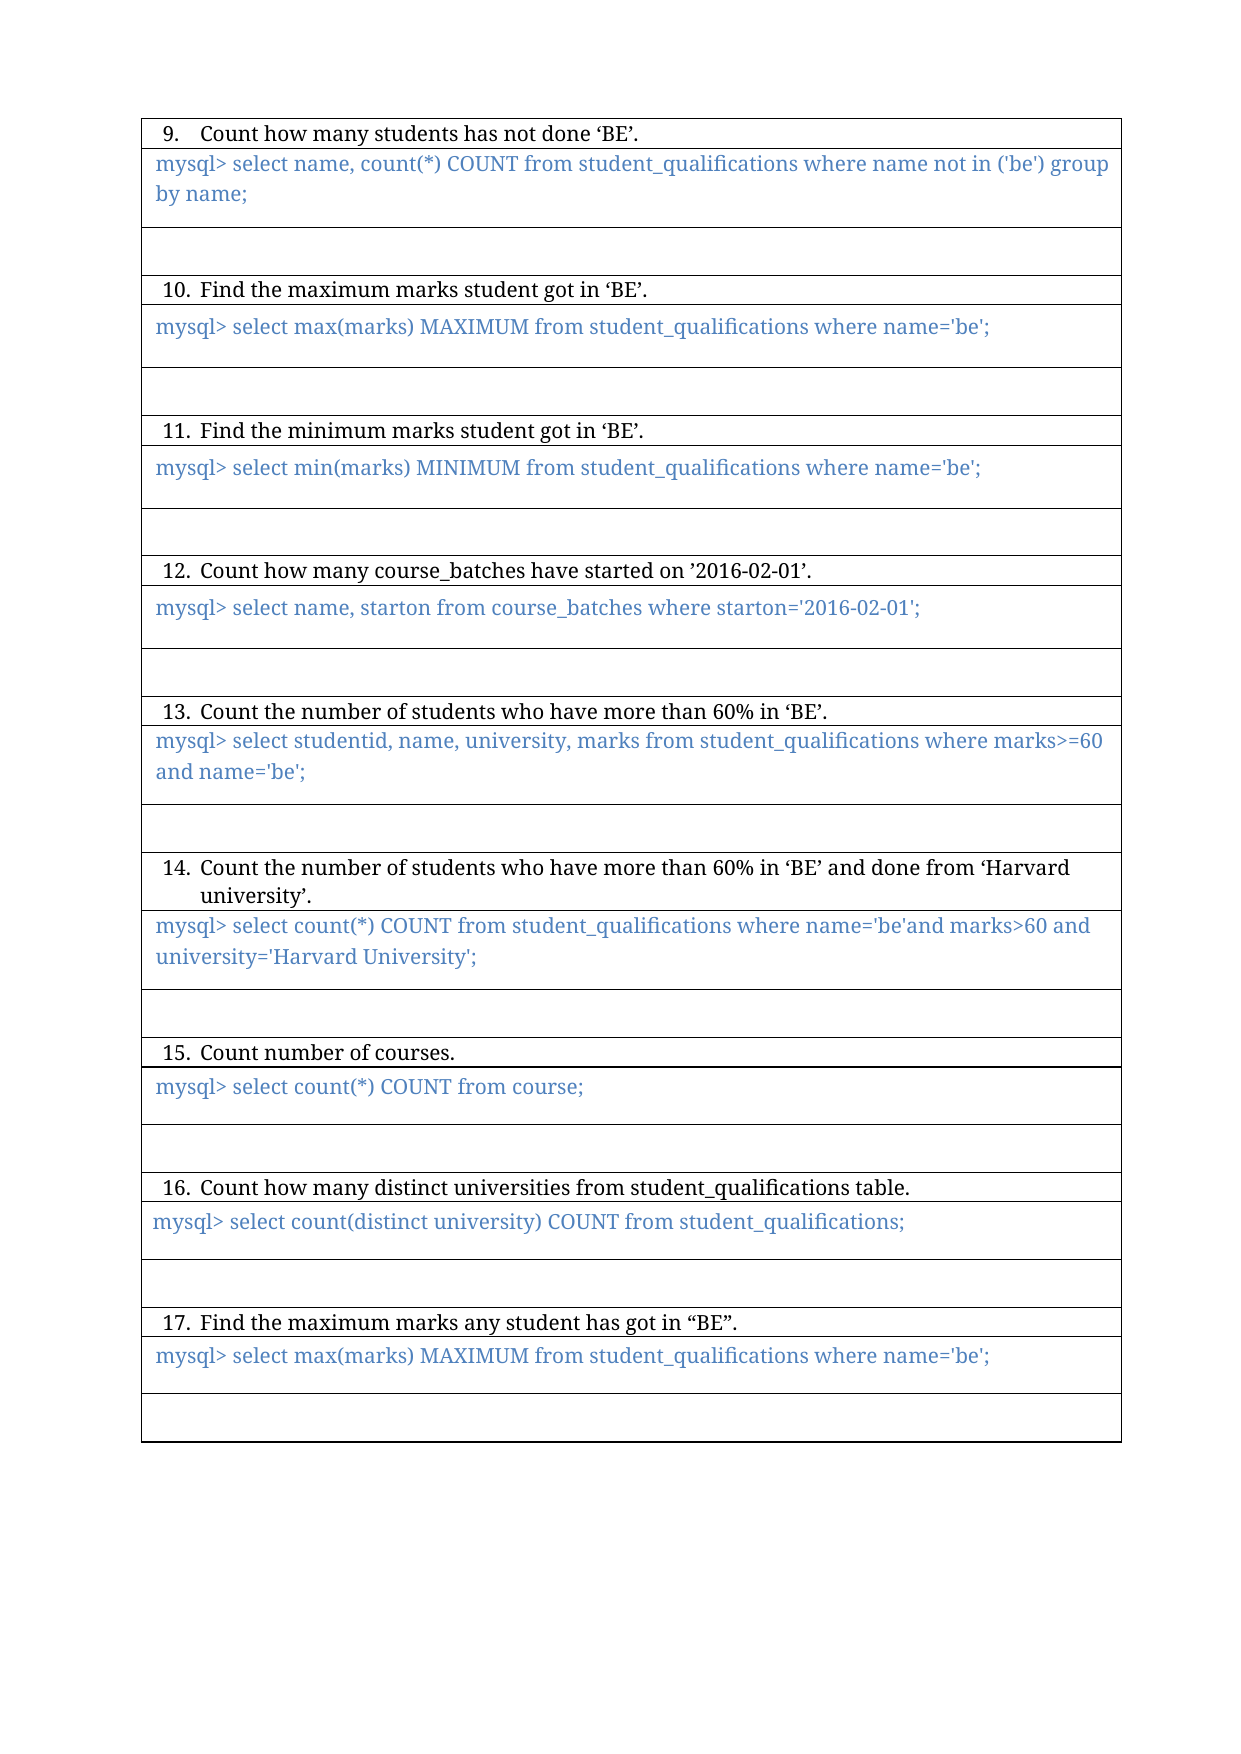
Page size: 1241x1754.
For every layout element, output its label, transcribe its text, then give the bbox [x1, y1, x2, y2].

table_cell mysql> select studentid, name, university, marks from student_qualifications where marks>=60 and name='be'; [142, 726, 1121, 804]
table_cell Count how many students has not done ‘BE’. [142, 119, 1121, 148]
table_cell Count the number of students who have more than 60% in ‘BE’ and done from ‘Harvard university’. [142, 853, 1121, 910]
table_cell Find the minimum marks student got in ‘BE’. [142, 416, 1121, 444]
table_cell [142, 990, 1121, 1037]
table_cell Count how many distinct universities from student_qualifications table. [142, 1173, 1121, 1201]
table_cell mysql> select max(marks) MAXIMUM from student_qualifications where name='be'; [142, 1337, 1121, 1393]
table_cell mysql> select count(*) COUNT from student_qualifications where name='be'and marks>60 and university='Harvard University'; [142, 911, 1121, 989]
table_cell mysql> select count(distinct university) COUNT from student_qualifications; [142, 1202, 1121, 1258]
table_cell mysql> select name, count(*) COUNT from student_qualifications where name not in ('be') group by name; [142, 149, 1121, 227]
table_cell mysql> select name, starton from course_batches where starton='2016-02-01'; [142, 586, 1121, 648]
table_cell [142, 368, 1121, 415]
table_cell [142, 228, 1121, 274]
table_cell mysql> select max(marks) MAXIMUM from student_qualifications where name='be'; [142, 305, 1121, 367]
table_cell [142, 649, 1121, 696]
table_cell [142, 1394, 1121, 1441]
table_cell Count the number of students who have more than 60% in ‘BE’. [142, 697, 1121, 725]
table_cell Find the maximum marks any student has got in “BE”. [142, 1308, 1121, 1336]
table_cell [142, 1260, 1121, 1307]
table_cell mysql> select count(*) COUNT from course; [142, 1068, 1121, 1124]
table_cell mysql> select min(marks) MINIMUM from student_qualifications where name='be'; [142, 446, 1121, 507]
table_cell [142, 805, 1121, 852]
table_cell Find the maximum marks student got in ‘BE’. [142, 276, 1121, 304]
table_cell Count number of courses. [142, 1038, 1121, 1066]
table_cell Count how many course_batches have started on ’2016-02-01’. [142, 556, 1121, 585]
table_cell [142, 1125, 1121, 1172]
table_cell [142, 509, 1121, 555]
